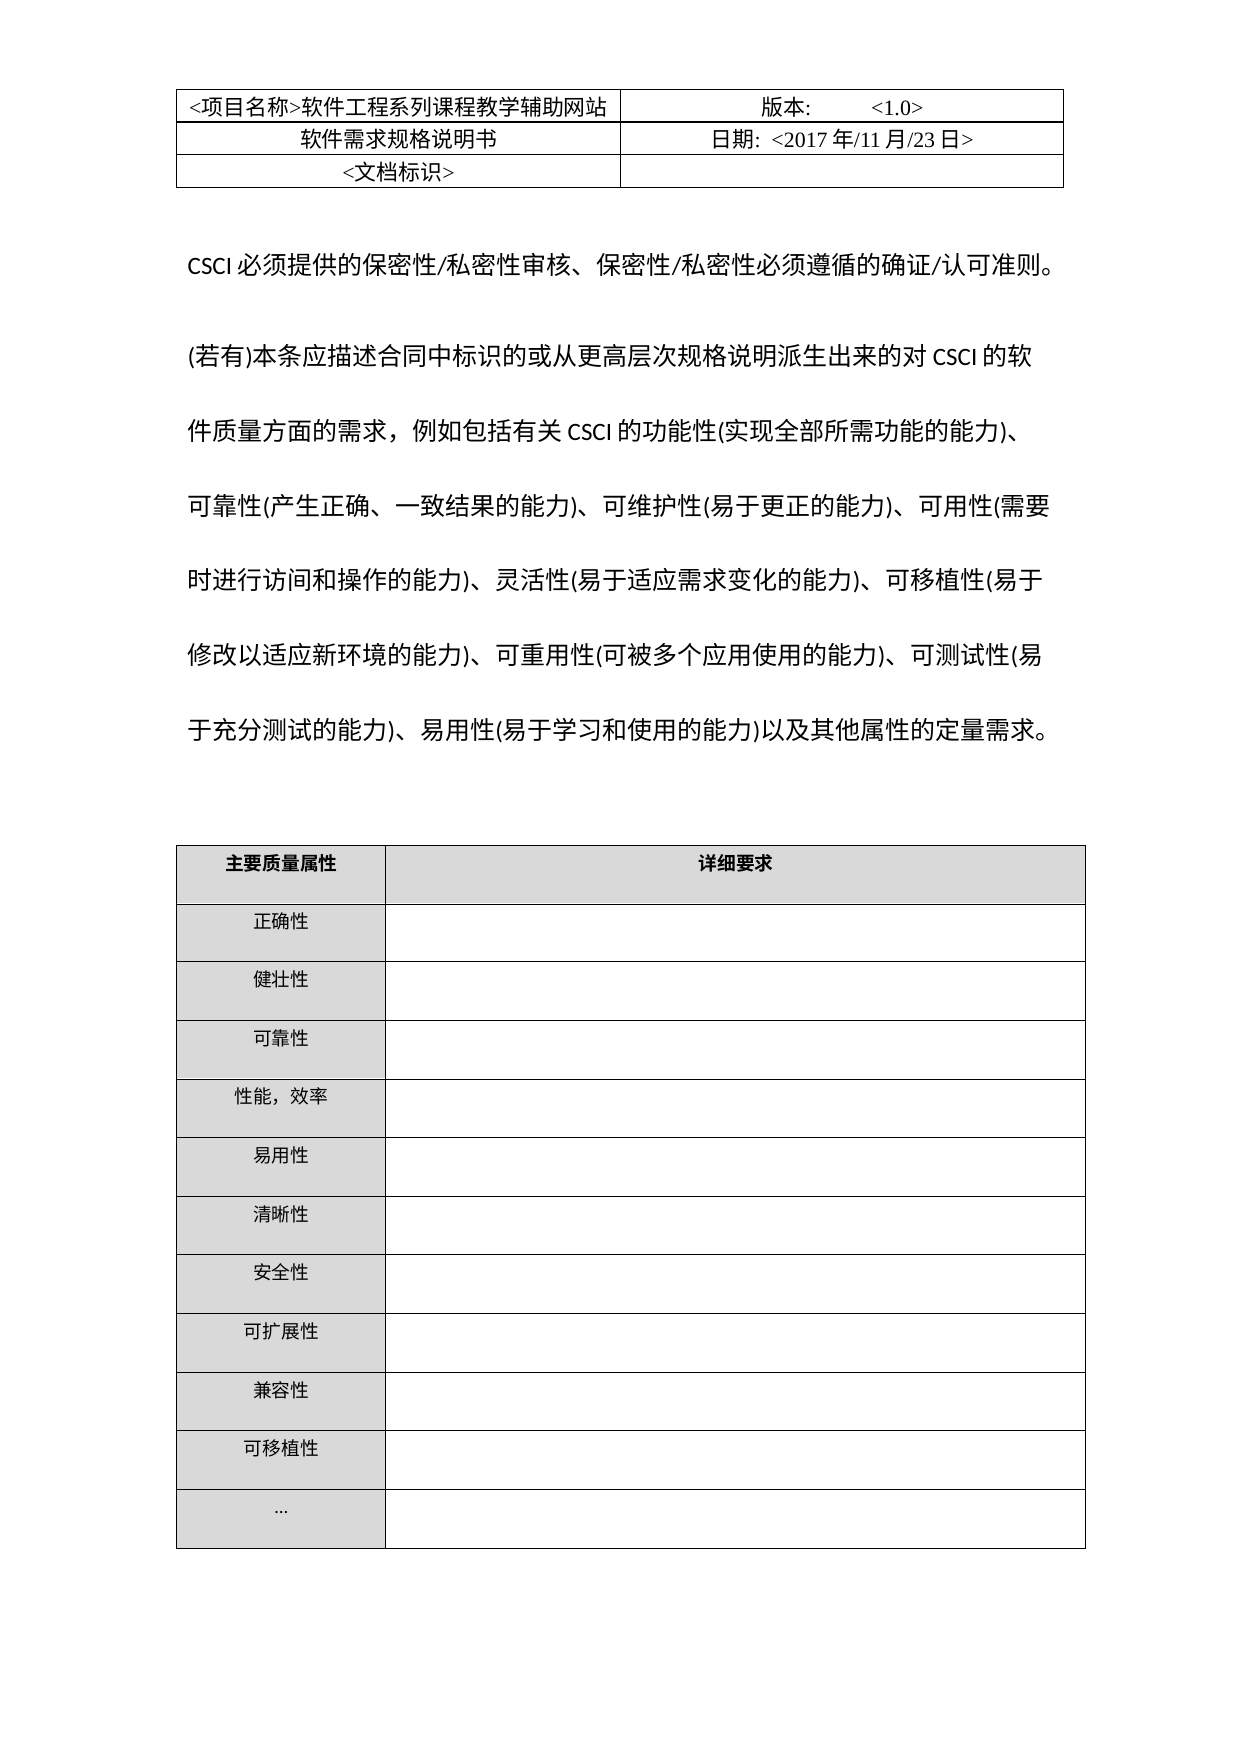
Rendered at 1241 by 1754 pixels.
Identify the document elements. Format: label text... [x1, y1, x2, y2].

table_cell [386, 962, 1085, 1020]
table_cell [386, 1431, 1085, 1489]
table_cell 可移植性 [177, 1431, 385, 1489]
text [187, 231, 1053, 296]
text (若有)本条应描述合同中标识的或从更高层次规格说明派生出来的对CSCI的软件质量方面的需求，例如包括有关CSCI的功能性(实现全部所需功能的能力)、可靠性(产生正确、一致结果的能力)、可维护性(易于更正的能力)、可用性(需要时进行访间和操作的能力)、灵活性(易于适应需求变化的能力)、可移植性(易于修改以适应新环境的能力)、可重用性(可被多个应用使用的能力)、可测试性(易于充分测试的能力)、易用性(易于学习和使用的能力)以及其他属性的定量需求。 [187, 322, 1053, 761]
table_cell [386, 1021, 1085, 1078]
table_header 详细要求 [386, 846, 1085, 903]
table_cell 可靠性 [177, 1021, 385, 1078]
table_cell 兼容性 [177, 1373, 385, 1430]
table_cell … [177, 1490, 385, 1548]
table_cell [386, 1080, 1085, 1137]
table_cell 正确性 [177, 905, 385, 961]
table_cell [386, 1314, 1085, 1372]
table_cell [386, 1197, 1085, 1254]
table_cell 健壮性 [177, 962, 385, 1020]
table_cell 可扩展性 [177, 1314, 385, 1372]
table_cell 性能，效率 [177, 1080, 385, 1137]
table_cell [386, 1490, 1085, 1548]
table_cell 清晰性 [177, 1197, 385, 1254]
table_cell [386, 1373, 1085, 1430]
table_cell [386, 1138, 1085, 1196]
table_cell 安全性 [177, 1255, 385, 1313]
table_cell [386, 1255, 1085, 1313]
table_cell [386, 905, 1085, 961]
table_header 主要质量属性 [177, 846, 385, 903]
table_cell 易用性 [177, 1138, 385, 1196]
